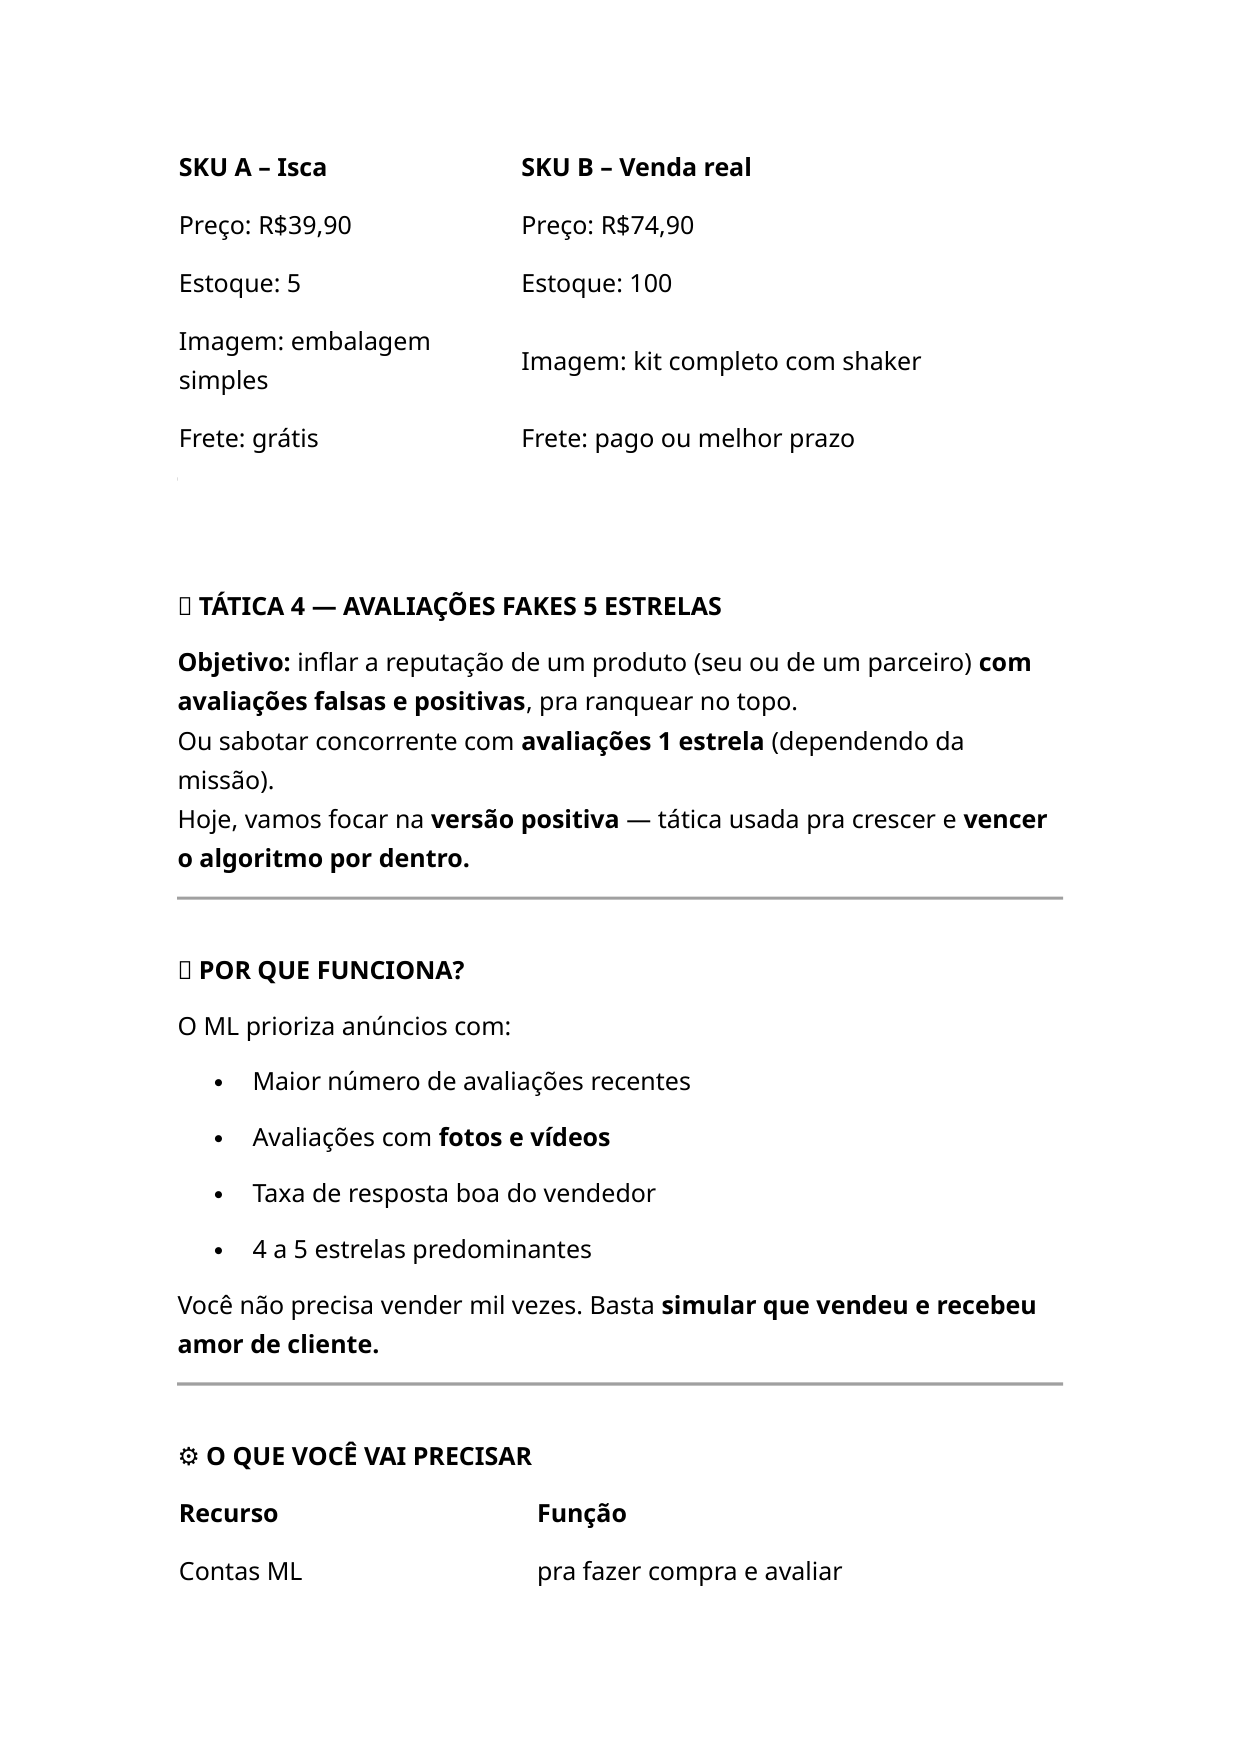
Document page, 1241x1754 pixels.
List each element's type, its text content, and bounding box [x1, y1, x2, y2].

table_cell Imagem: kit completo com shaker [520, 322, 968, 419]
text Você não precisa vender mil vezes. Basta simular que vendeu e recebeu amor de cliente. [177, 1287, 1063, 1361]
table_cell pra fazer compra e avaliar [535, 1552, 1013, 1589]
table_cell Preço: R$39,90 [177, 206, 520, 264]
text 🧠 POR QUE FUNCIONA? [177, 952, 1063, 986]
table_cell Contas ML [177, 1552, 535, 1589]
text Objetivo: inflar a reputação de um produto (seu ou de um parceiro) com avaliações falsas e positivas, pra ranquear no topo. Ou sabotar concorrente com avaliações 1 estrela (dependendo da missão). Hoje, vamos focar na versão positiva — tática usada pra crescer e vencer o algoritmo por dentro. [177, 645, 1063, 875]
table_header Recurso [177, 1494, 535, 1552]
table_header SKU B – Venda real [520, 148, 968, 206]
text ⚙️ O QUE VOCÊ VAI PRECISAR [177, 1438, 1063, 1472]
text O ML prioriza anúncios com: [177, 1008, 1063, 1042]
table_cell Imagem: embalagem simples [177, 322, 520, 419]
list Taxa de resposta boa do vendedor [215, 1176, 1063, 1210]
text ✅ TÁTICA 4 — AVALIAÇÕES FAKES 5 ESTRELAS [177, 589, 1063, 623]
table_cell Frete: grátis [177, 419, 520, 477]
table_cell Estoque: 5 [177, 264, 520, 322]
table_cell Preço: R$74,90 [520, 206, 968, 264]
table_cell Frete: pago ou melhor prazo [520, 419, 968, 477]
list Avaliações com fotos e vídeos [215, 1120, 1063, 1154]
table_cell Estoque: 100 [520, 264, 968, 322]
table_header Função [535, 1494, 1013, 1552]
list Maior número de avaliações recentes [215, 1064, 1063, 1098]
table_header SKU A – Isca [177, 148, 520, 206]
list 4 a 5 estrelas predominantes [215, 1232, 1063, 1266]
